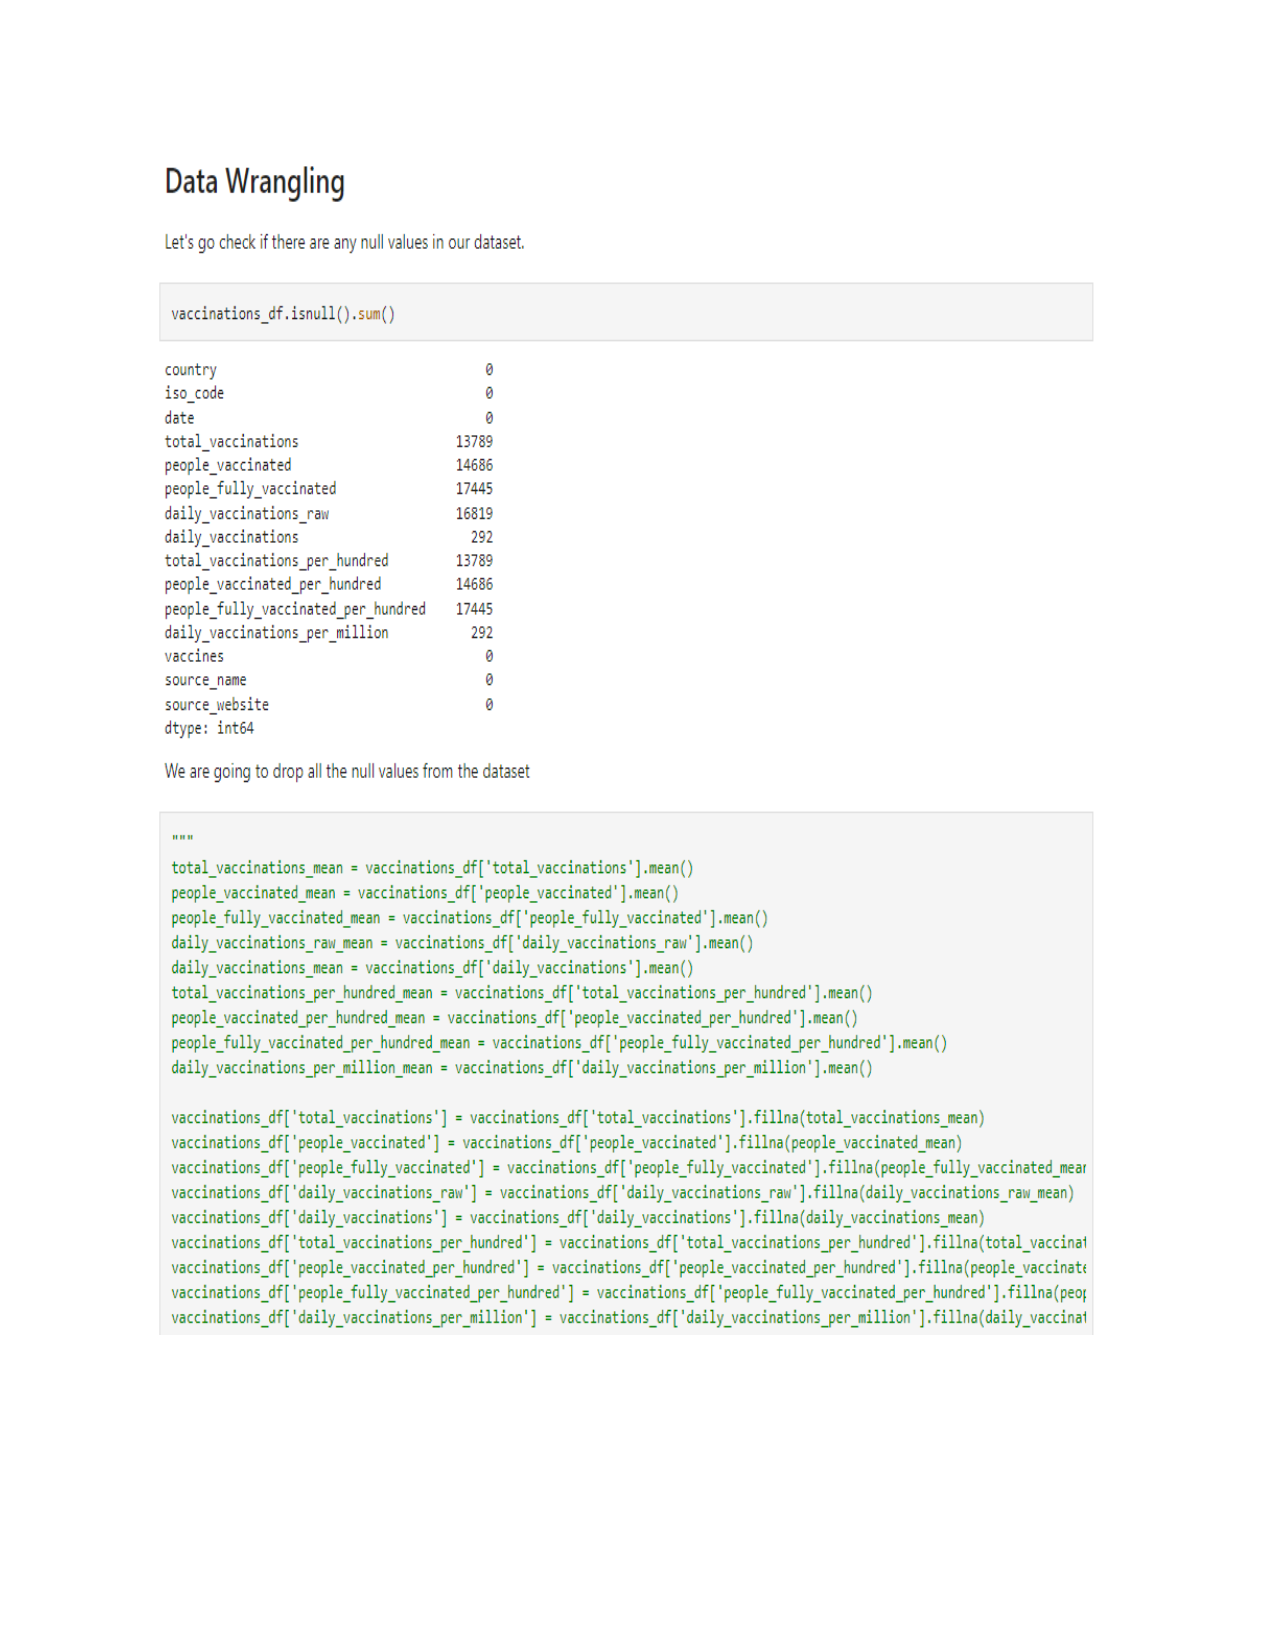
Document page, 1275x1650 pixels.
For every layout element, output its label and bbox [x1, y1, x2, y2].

picture [150, 150, 1107, 1335]
